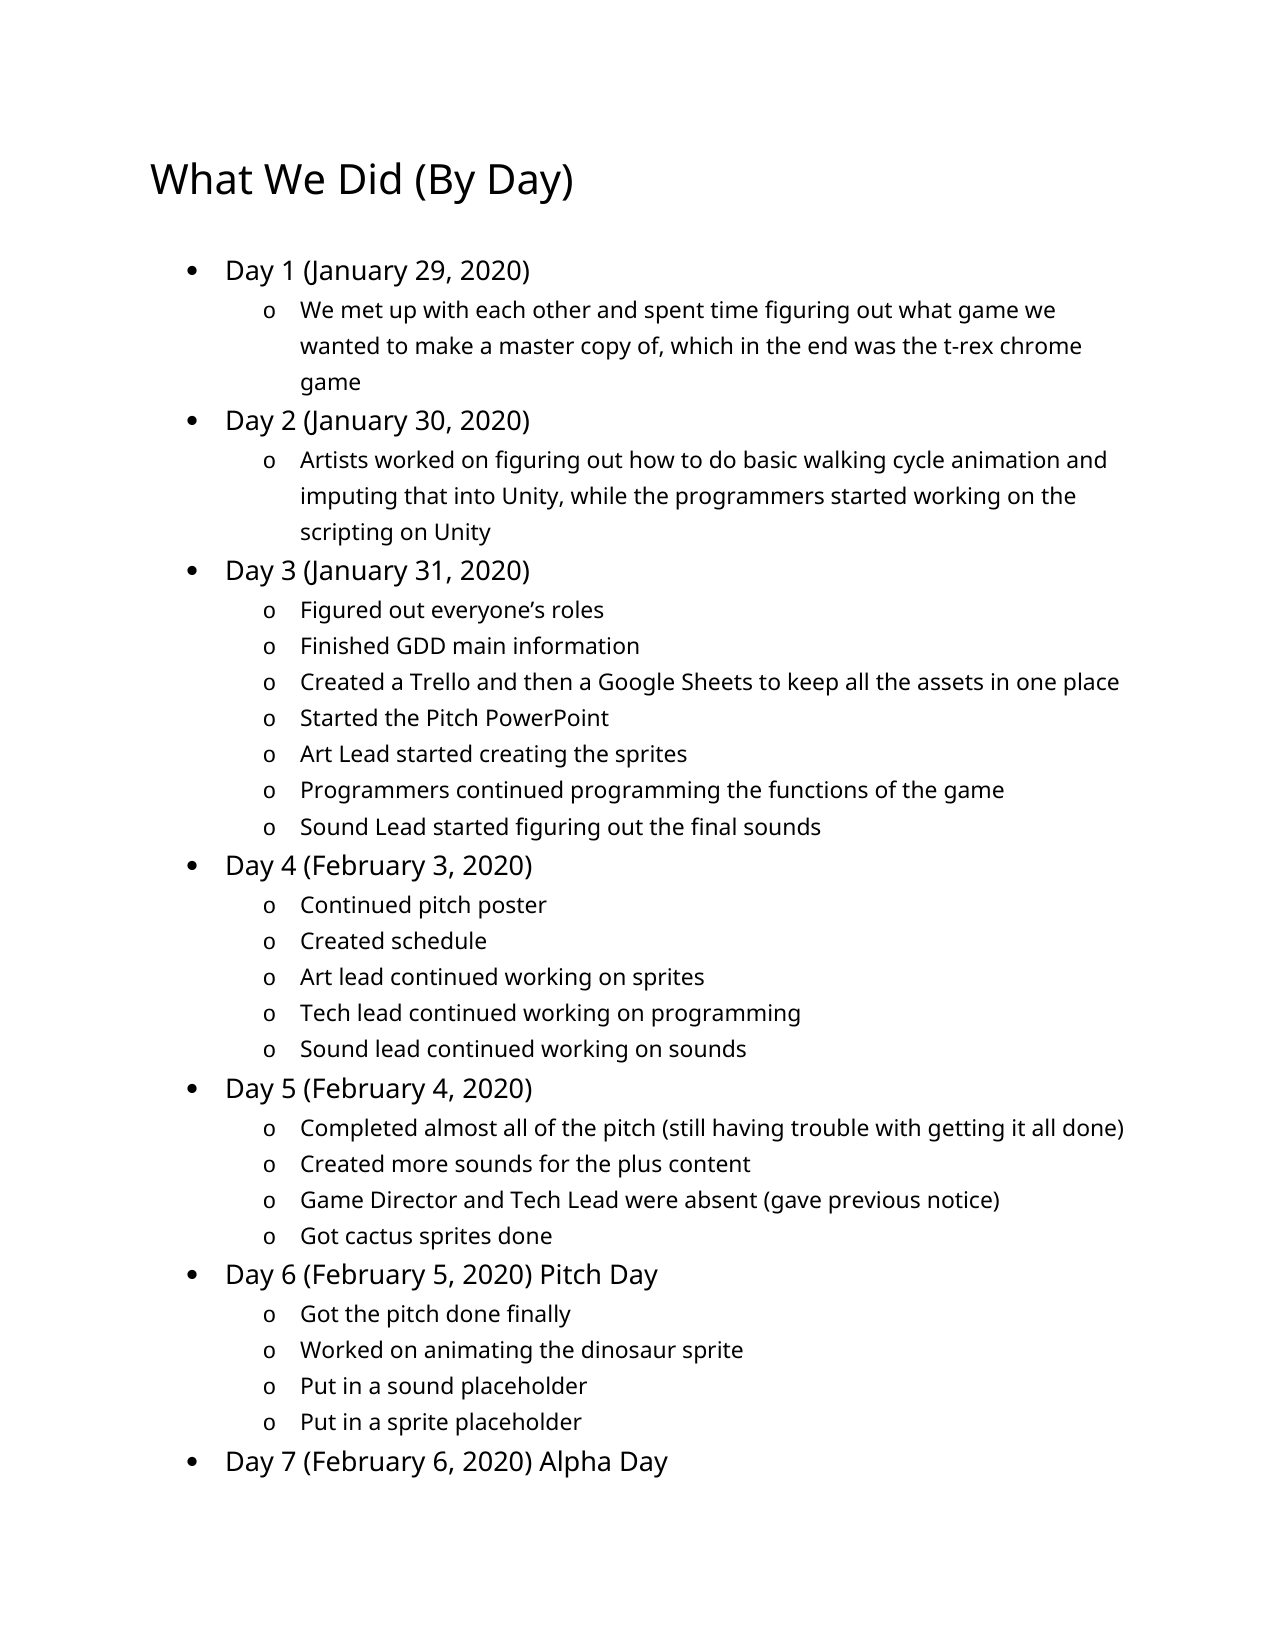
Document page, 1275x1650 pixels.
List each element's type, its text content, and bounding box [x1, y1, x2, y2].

list Programmers continued programming the functions of the game [262, 774, 1125, 806]
list Created a Trello and then a Google Sheets to keep all the assets in one place [262, 666, 1125, 698]
list Put in a sprite placeholder [262, 1406, 1125, 1437]
list Completed almost all of the pitch (still having trouble with getting it all done) [262, 1111, 1125, 1143]
list Sound lead continued working on sounds [262, 1033, 1125, 1064]
list Created more sounds for the plus content [262, 1147, 1125, 1179]
list Day 2 (January 30, 2020) [187, 401, 1125, 438]
list Day 5 (February 4, 2020) [187, 1069, 1125, 1106]
list We met up with each other and spent time figuring out what game we wanted to make a master copy of, which in the end was the t-rex chrome game [262, 293, 1125, 397]
list Got the pitch done finally [262, 1298, 1125, 1329]
list Tech lead continued working on programming [262, 997, 1125, 1028]
list Art Lead started creating the sprites [262, 738, 1125, 770]
list Game Director and Tech Lead were absent (gave previous notice) [262, 1183, 1125, 1215]
list Day 6 (February 5, 2020) Pitch Day [187, 1256, 1125, 1292]
list Day 4 (February 3, 2020) [187, 846, 1125, 883]
list Created schedule [262, 925, 1125, 956]
list Finished GDD main information [262, 630, 1125, 662]
list Figured out everyone’s roles [262, 594, 1125, 626]
list Sound Lead started figuring out the final sounds [262, 810, 1125, 842]
list Art lead continued working on sprites [262, 961, 1125, 992]
list Worked on animating the dinosaur sprite [262, 1334, 1125, 1365]
list Got cactus sprites done [262, 1219, 1125, 1251]
list Day 1 (January 29, 2020) [187, 251, 1125, 288]
list Put in a sound placeholder [262, 1370, 1125, 1401]
list Started the Pitch PowerPoint [262, 702, 1125, 734]
list Day 3 (January 31, 2020) [187, 552, 1125, 589]
text What We Did (By Day) [150, 150, 1125, 207]
list Day 7 (February 6, 2020) Alpha Day [187, 1442, 1125, 1479]
list Continued pitch poster [262, 889, 1125, 920]
